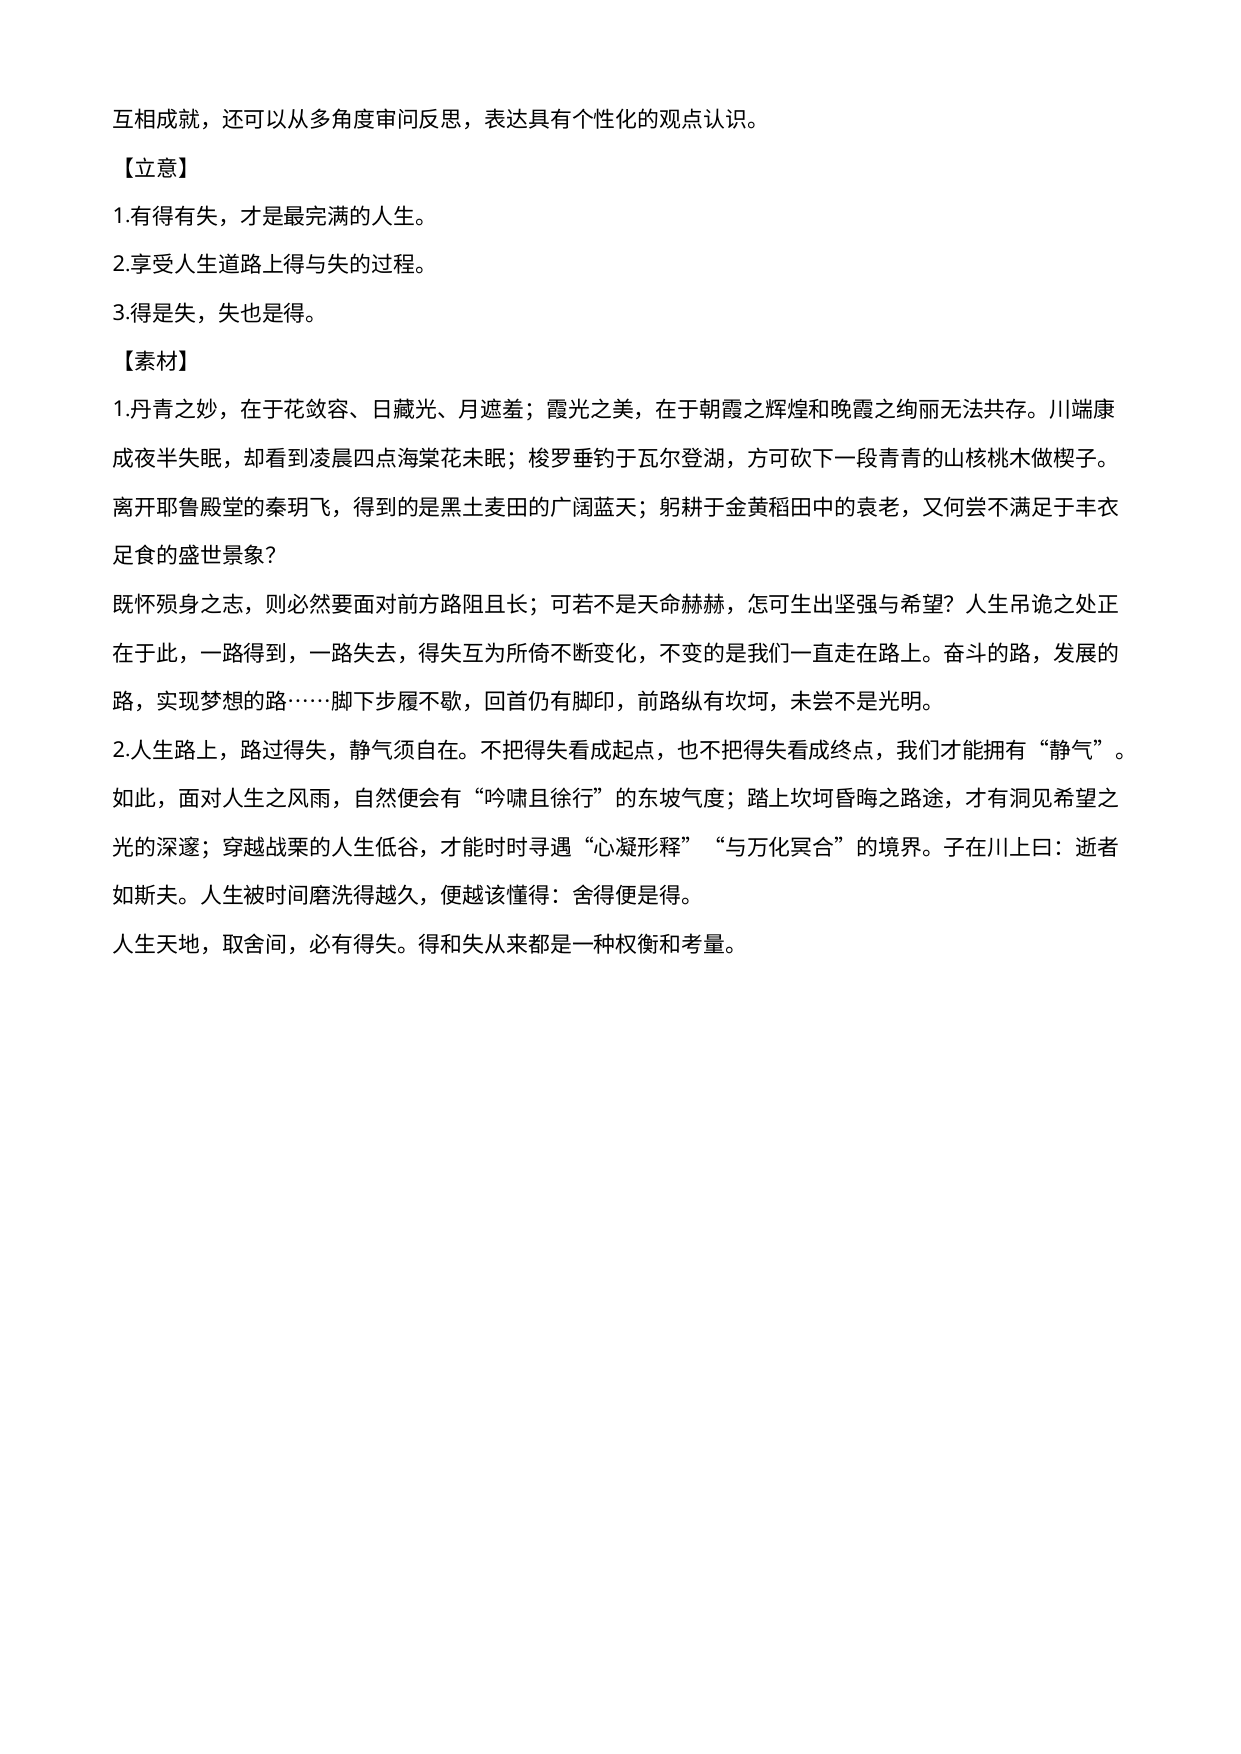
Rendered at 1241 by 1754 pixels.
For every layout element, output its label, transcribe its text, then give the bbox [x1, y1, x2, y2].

text 3.得是失，失也是得。 [112, 295, 1128, 328]
text 【素材】 [112, 343, 1128, 376]
text 既怀殒身之志，则必然要面对前方路阻且长；可若不是天命赫赫，怎可生出坚强与希望？人生吊诡之处正在于此，一路得到，一路失去，得失互为所倚不断变化，不变的是我们一直走在路上。奋斗的路，发展的路，实现梦想的路……脚下步履不歇，回首仍有脚印，前路纵有坎坷，未尝不是光明。 [112, 586, 1128, 716]
text 如此，面对人生之风雨，自然便会有“吟啸且徐行”的东坡气度；踏上坎坷昏晦之路途，才有洞见希望之光的深邃；穿越战栗的人生低谷，才能时时寻遇“心凝形释”“与万化冥合”的境界。子在川上曰：逝者如斯夫。人生被时间磨洗得越久，便越该懂得：舍得便是得。 [112, 781, 1128, 911]
text 人生天地，取舍间，必有得失。得和失从来都是一种权衡和考量。 [112, 926, 1128, 959]
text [112, 102, 1128, 134]
text 2.人生路上，路过得失，静气须自在。不把得失看成起点，也不把得失看成终点，我们才能拥有“静气”。 [112, 732, 1128, 765]
text 【立意】 [112, 150, 1128, 183]
text 2.享受人生道路上得与失的过程。 [112, 247, 1128, 279]
text 1.丹青之妙，在于花敛容、日藏光、月遮羞；霞光之美，在于朝霞之辉煌和晚霞之绚丽无法共存。川端康成夜半失眠，却看到凌晨四点海棠花未眠；梭罗垂钓于瓦尔登湖，方可砍下一段青青的山核桃木做楔子。离开耶鲁殿堂的秦玥飞，得到的是黑土麦田的广阔蓝天；躬耕于金黄稻田中的袁老，又何尝不满足于丰衣足食的盛世景象？ [112, 392, 1128, 571]
text 1.有得有失，才是最完满的人生。 [112, 198, 1128, 231]
